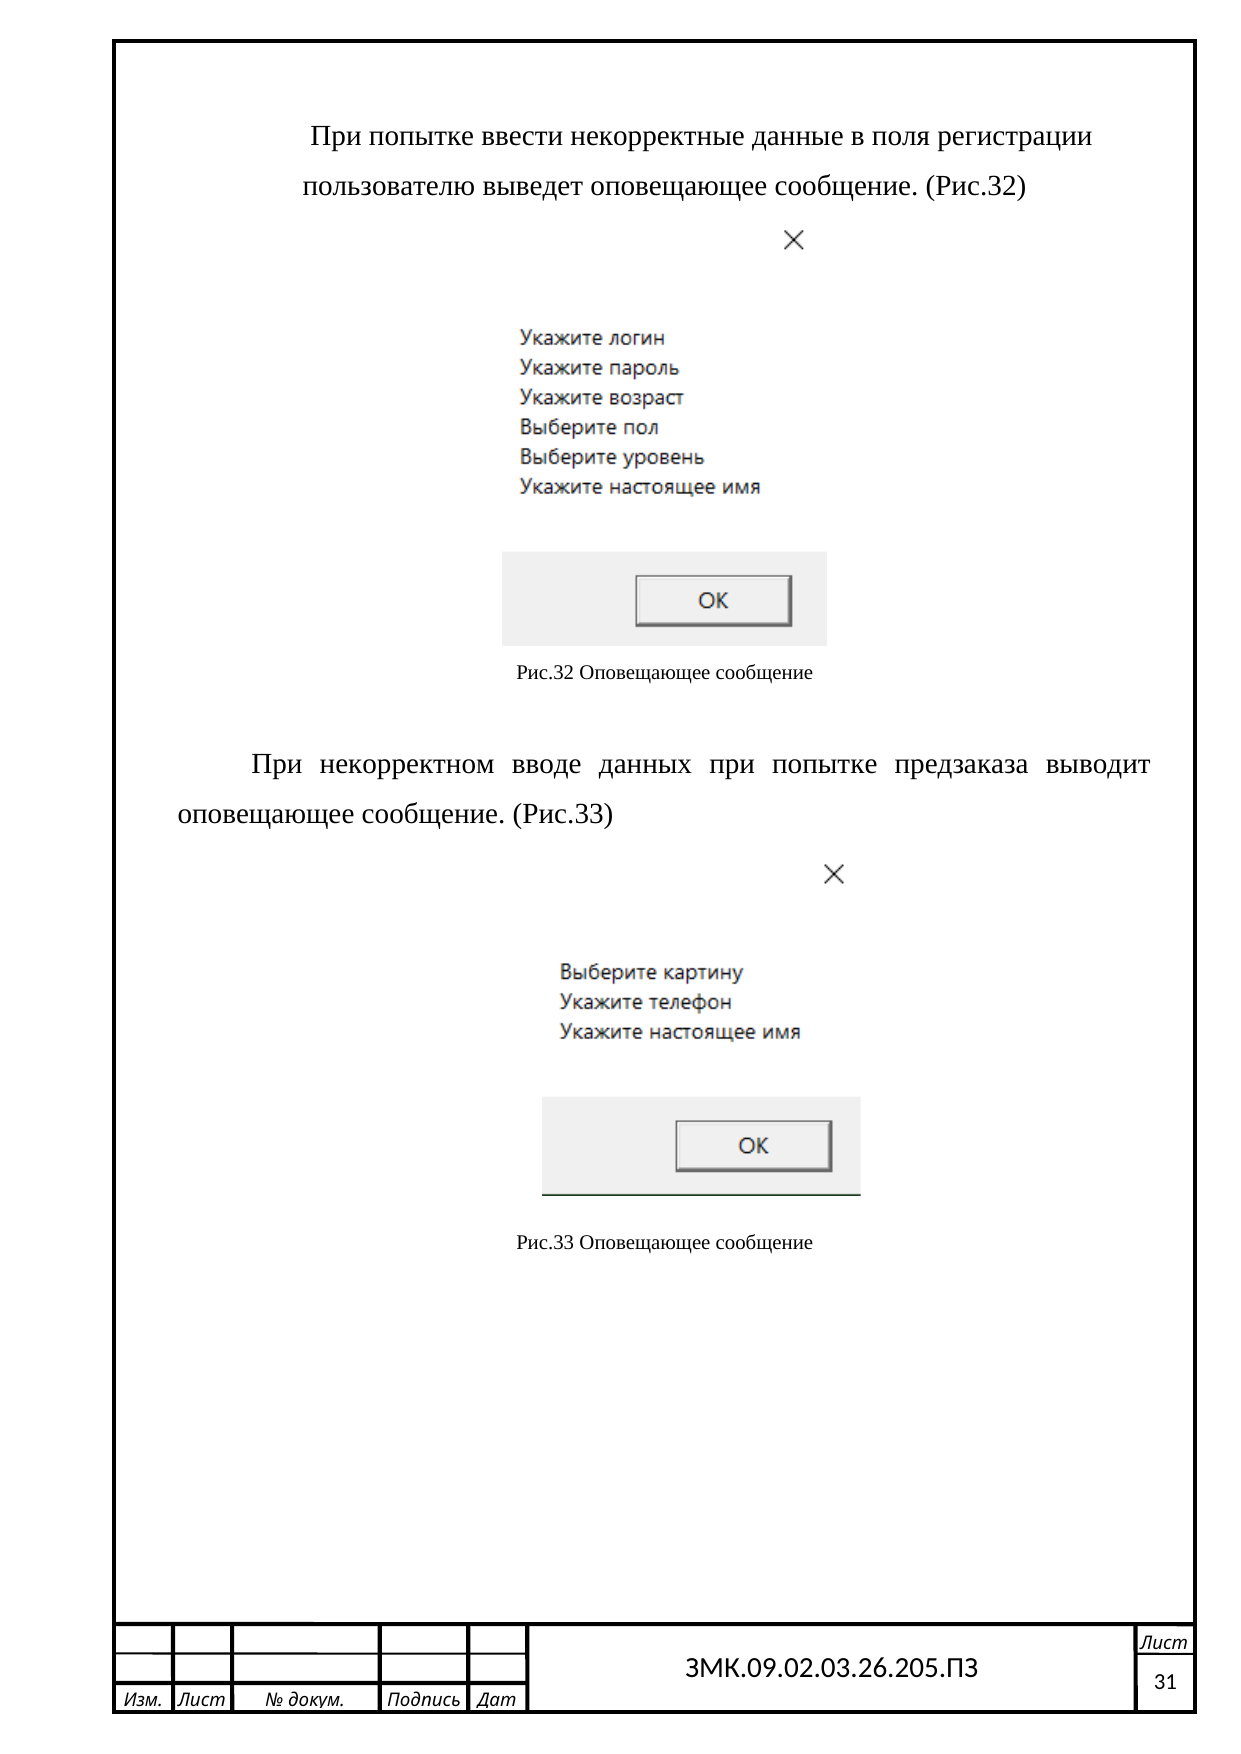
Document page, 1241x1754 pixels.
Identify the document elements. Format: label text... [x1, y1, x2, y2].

picture [502, 216, 827, 646]
text Рис.33 Оповещающее сообщение [177, 1230, 1152, 1254]
text Рис.32 Оповещающее сообщение [177, 660, 1152, 684]
text При некорректном вводе данных при попытке предзаказа выводит оповещающее сообщение. (Рис.33) [177, 746, 1152, 830]
picture [542, 846, 861, 1196]
